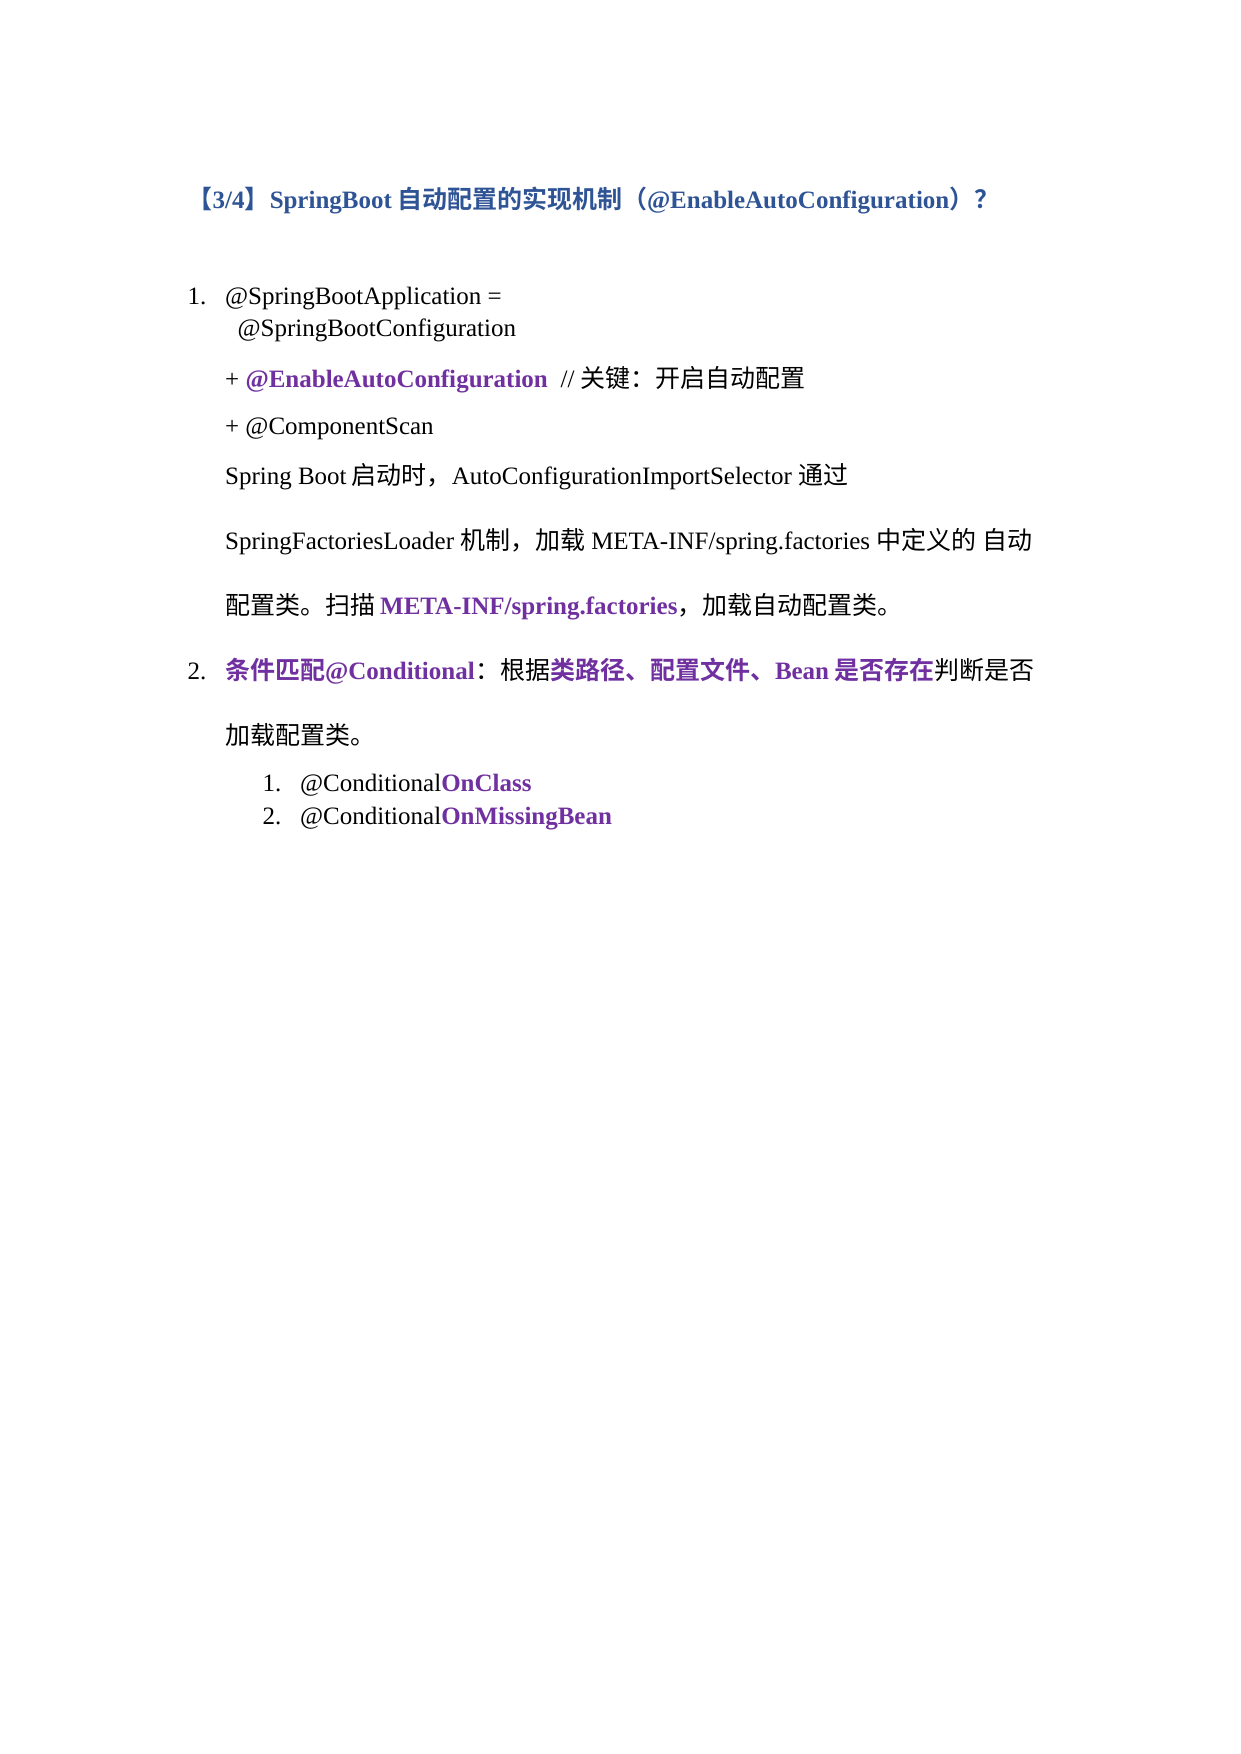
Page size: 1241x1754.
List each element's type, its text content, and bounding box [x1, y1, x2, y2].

text + @ComponentScan Spring Boot启动时，AutoConfigurationImportSelector 通过 SpringFactoriesLoader 机制，加载 META-INF/spring.factories 中定义的 自动配置类。扫描META-INF/spring.factories，加载自动配置类。 [225, 409, 1053, 636]
list @ConditionalOnMissingBean [262, 799, 1053, 831]
list ​条件匹配@Conditional：根据类路径、配置文件、Bean是否存在判断是否加载配置类。 [187, 636, 1053, 766]
text 【3/4】SpringBoot自动配置的实现机制（@EnableAutoConfiguration）？ [187, 165, 1053, 230]
list @ConditionalOnClass [262, 766, 1053, 799]
text + @EnableAutoConfiguration // 关键：开启自动配置 [225, 344, 1053, 409]
list ​@SpringBootApplication = @SpringBootConfiguration [187, 279, 1053, 344]
